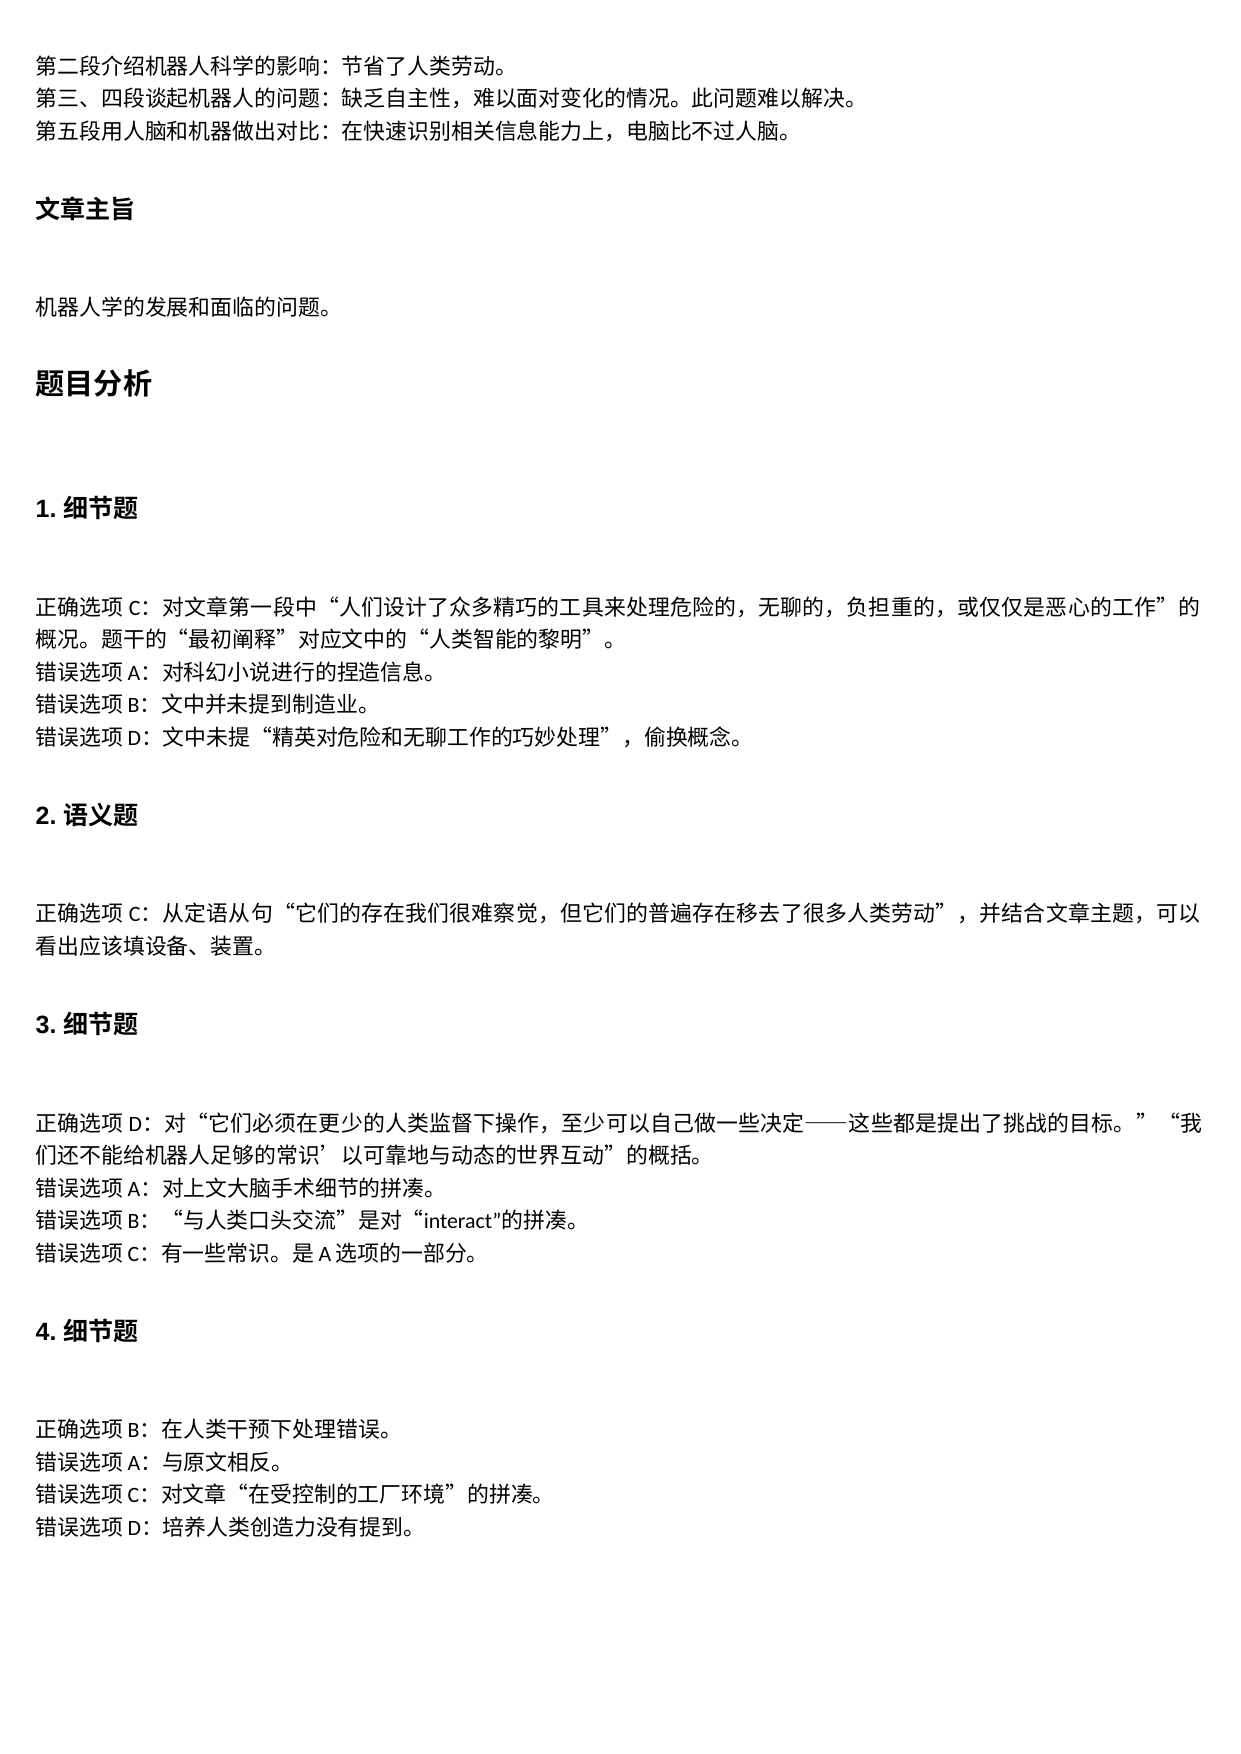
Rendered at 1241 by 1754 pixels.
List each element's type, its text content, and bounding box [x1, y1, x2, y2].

subtitle 2. 语义题 [35, 781, 1205, 846]
subtitle 4. 细节题 [35, 1297, 1205, 1362]
text 机器人学的发展和面临的问题。 [35, 290, 1205, 322]
text 正确选项C：从定语从句“它们的存在我们很难察觉，但它们的普遍存在移去了很多人类劳动”，并结合文章主题，可以看出应该填设备、装置。 [35, 896, 1205, 961]
text 错误选项D：培养人类创造力没有提到。 [35, 1509, 1205, 1542]
text 错误选项A：对上文大脑手术细节的拼凑。 [35, 1170, 1205, 1203]
text 错误选项C：对文章“在受控制的工厂环境”的拼凑。 [35, 1477, 1205, 1509]
text 错误选项B：文中并未提到制造业。 [35, 687, 1205, 719]
text 正确选项D：对“它们必须在更少的人类监督下操作，至少可以自己做一些决定——这些都是提出了挑战的目标。”“我们还不能给机器人足够的常识’以可靠地与动态的世界互动”的概括。 [35, 1105, 1205, 1170]
subtitle 1. 细节题 [35, 474, 1205, 539]
text 第三、四段谈起机器人的问题：缺乏自主性，难以面对变化的情况。此问题难以解决。 [35, 81, 1205, 113]
subtitle 文章主旨 [35, 175, 1205, 240]
text 第二段介绍机器人科学的影响：节省了人类劳动。 [35, 48, 1205, 81]
text 错误选项B：“与人类口头交流”是对“interact”的拼凑。 [35, 1203, 1205, 1235]
subtitle 3. 细节题 [35, 990, 1205, 1055]
text 错误选项C：有一些常识。是A选项的一部分。 [35, 1235, 1205, 1268]
text 正确选项B：在人类干预下处理错误。 [35, 1412, 1205, 1444]
subtitle 题目分析 [35, 349, 1205, 414]
text 错误选项A：与原文相反。 [35, 1444, 1205, 1477]
text 第五段用人脑和机器做出对比：在快速识别相关信息能力上，电脑比不过人脑。 [35, 113, 1205, 146]
text 错误选项A：对科幻小说进行的捏造信息。 [35, 654, 1205, 687]
text 正确选项C：对文章第一段中“人们设计了众多精巧的工具来处理危险的，无聊的，负担重的，或仅仅是恶心的工作”的概况。题干的“最初阐释”对应文中的“人类智能的黎明”。 [35, 589, 1205, 654]
text 错误选项D：文中未提“精英对危险和无聊工作的巧妙处理”，偷换概念。 [35, 719, 1205, 752]
